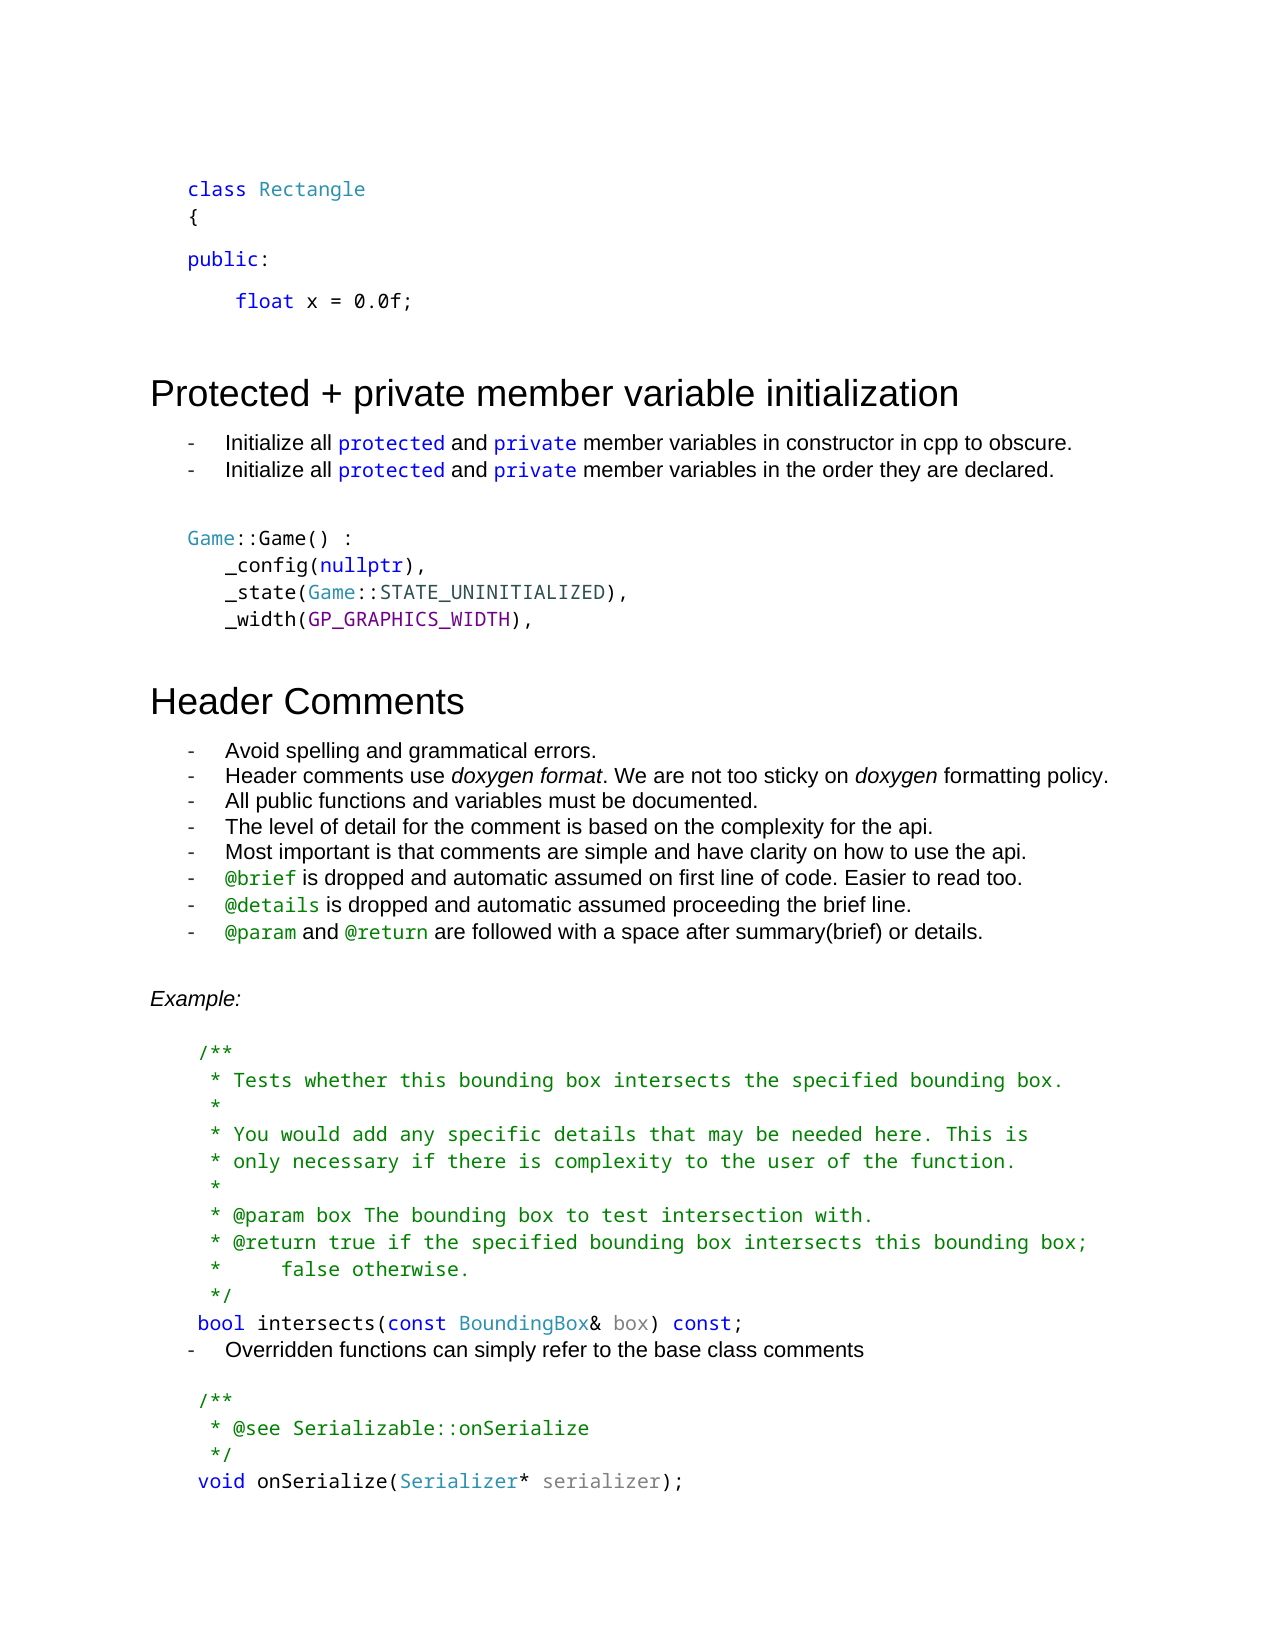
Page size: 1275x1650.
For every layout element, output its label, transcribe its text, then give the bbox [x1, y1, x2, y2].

text Game::Game() : [150, 524, 1125, 551]
text * Tests whether this bounding box intersects the specified bounding box. [150, 1067, 1125, 1094]
text * @param box The bounding box to test intersection with. [150, 1202, 1125, 1228]
list @brief is dropped and automatic assumed on first line of code. Easier to read too. [187, 864, 1125, 891]
list Initialize all protected and private member variables in constructor in cpp to obscure. [187, 429, 1125, 457]
text * [150, 1174, 1125, 1202]
text /** [150, 1387, 1125, 1414]
text { [187, 202, 1125, 229]
text */ [150, 1282, 1125, 1309]
text _state(Game::STATE_UNINITIALIZED), [150, 578, 1125, 605]
text * false otherwise. [150, 1256, 1125, 1282]
list Overridden functions can simply refer to the base class comments [187, 1336, 1125, 1362]
list The level of detail for the comment is based on the complexity for the api. [187, 813, 1125, 839]
list @param and @return are followed with a space after summary(brief) or details. [187, 918, 1125, 945]
list All public functions and variables must be documented. [187, 788, 1125, 813]
text bool intersects(const BoundingBox& box) const; [150, 1309, 1125, 1336]
text * only necessary if there is complexity to the user of the function. [150, 1148, 1125, 1174]
list Most important is that comments are simple and have clarity on how to use the api. [187, 839, 1125, 864]
text Protected + private member variable initialization [150, 371, 1125, 414]
text /** [150, 1040, 1125, 1067]
text */ [150, 1441, 1125, 1468]
text class Rectangle [187, 175, 1125, 202]
list @details is dropped and automatic assumed proceeding the brief line. [187, 891, 1125, 918]
text Example: [150, 986, 1125, 1011]
text * @see Serializable::onSerialize [150, 1414, 1125, 1441]
list Header comments use doxygen format. We are not too sticky on doxygen formatting policy. [187, 763, 1125, 788]
text * @return true if the specified bounding box intersects this bounding box; [150, 1228, 1125, 1256]
list Initialize all protected and private member variables in the order they are declared. [187, 457, 1125, 483]
text public: [187, 245, 1125, 272]
list Avoid spelling and grammatical errors. [187, 738, 1125, 763]
text float x = 0.0f; [187, 287, 1125, 314]
text _config(nullptr), [150, 551, 1125, 578]
text _width(GP_GRAPHICS_WIDTH), [150, 605, 1125, 632]
text void onSerialize(Serializer* serializer); [150, 1468, 1125, 1495]
text * You would add any specific details that may be needed here. This is [150, 1121, 1125, 1148]
text * [150, 1094, 1125, 1121]
subtitle Header Comments [150, 679, 1125, 722]
